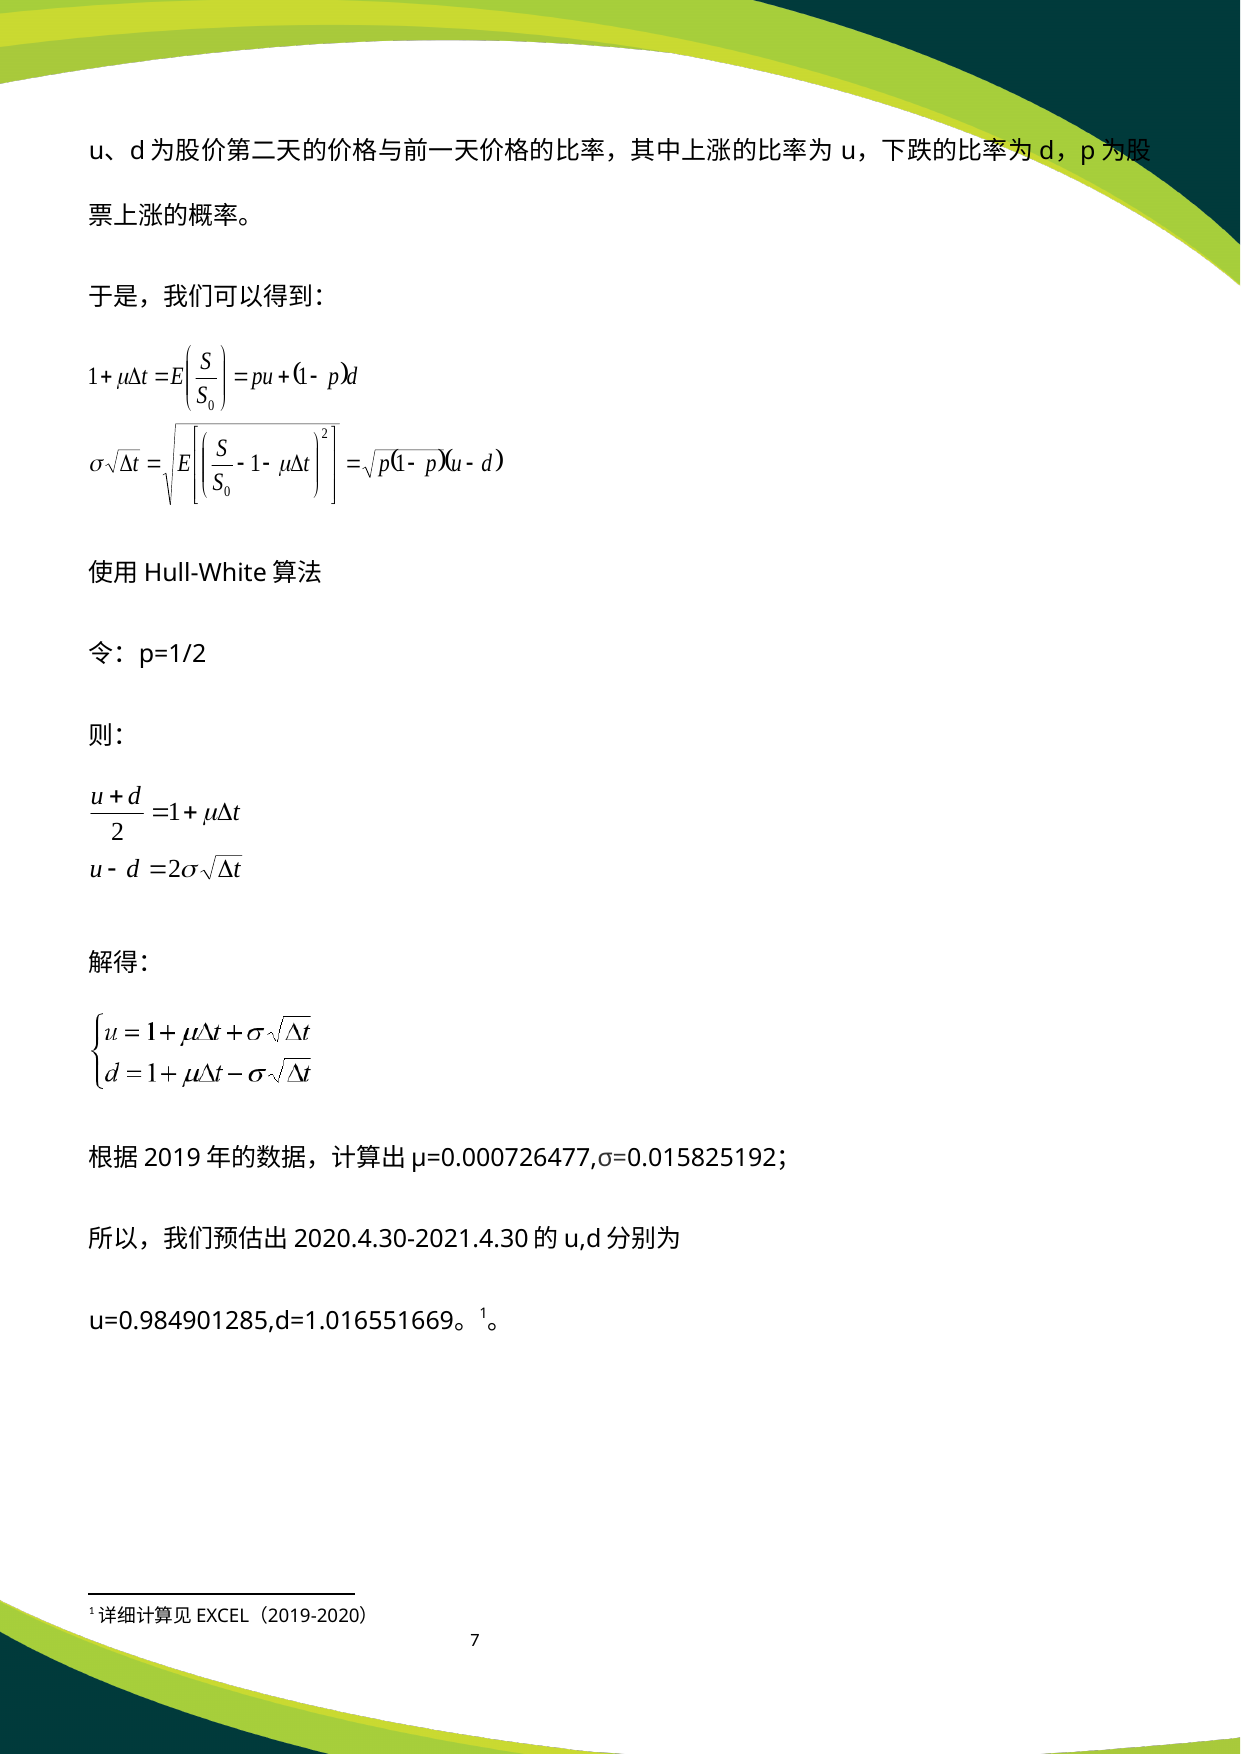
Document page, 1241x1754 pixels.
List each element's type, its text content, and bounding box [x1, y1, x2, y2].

text 根据2019年的数据，计算出μ=0.000726477,σ=0.015825192； [88, 1123, 1152, 1188]
text 所以，我们预估出2020.4.30-2021.4.30的u,d分别为 [88, 1204, 1152, 1269]
text u=0.984901285,d=1.016551669。。 [88, 1286, 1152, 1351]
text 解得： [88, 928, 1152, 993]
picture [88, 1009, 311, 1090]
text 则： [88, 701, 1152, 766]
text 于是，我们可以得到： [88, 262, 1152, 327]
picture [0, 0, 1241, 327]
text 使用Hull-White算法 [88, 538, 1152, 603]
picture [0, 1556, 1241, 1754]
text u、d为股价第二天的价格与前一天价格的比率，其中上涨的比率为u，下跌的比率为d，p为股票上涨的概率。 [88, 116, 1152, 246]
text 令：p=1/2 [88, 619, 1152, 684]
